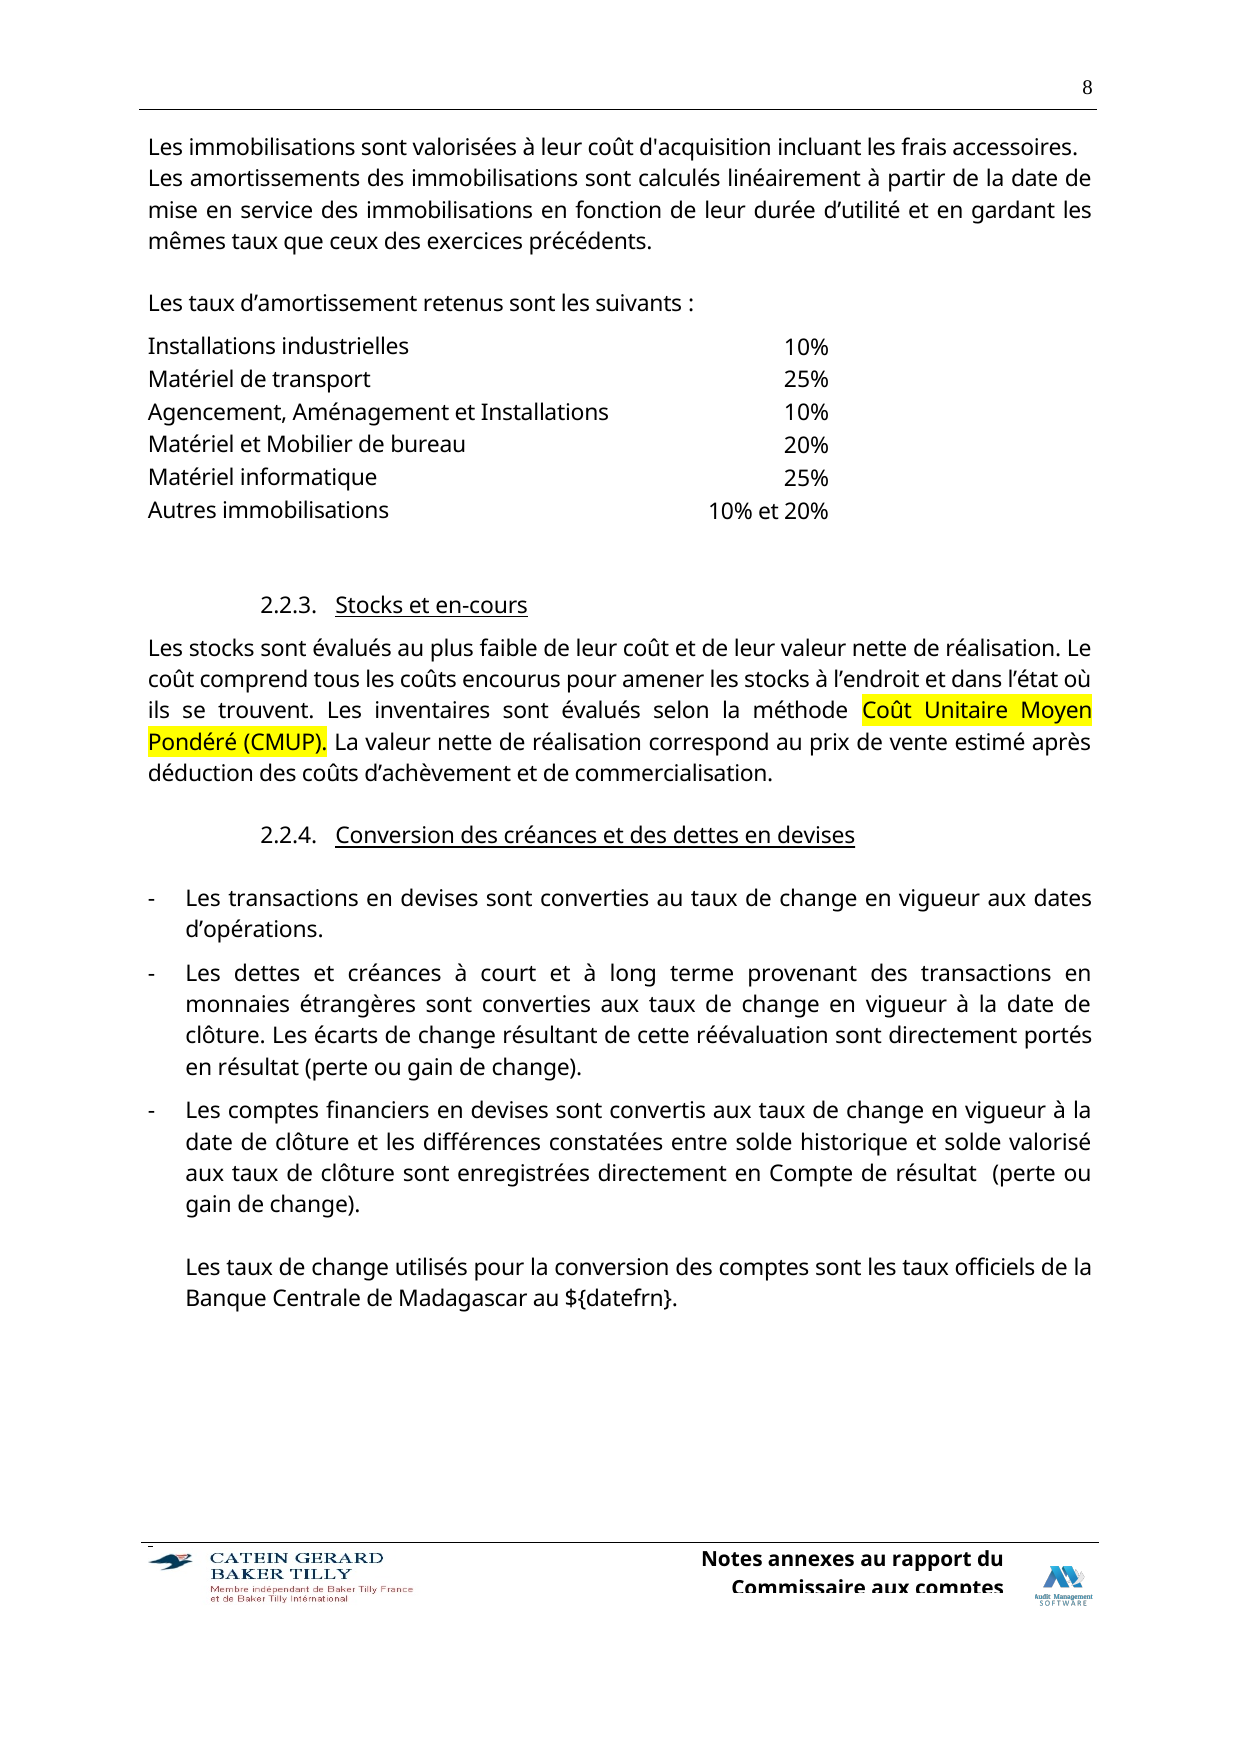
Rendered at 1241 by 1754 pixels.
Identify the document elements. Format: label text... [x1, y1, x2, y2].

table_cell Matériel informatique [140, 461, 649, 494]
text Les amortissements des immobilisations sont calculés linéairement à partir de la date de mise en service des immobilisations en fonction de leur durée d’utilité et en gardant les mêmes taux que ceux des exercices précédents. [148, 162, 1092, 256]
text Les taux d’amortissement retenus sont les suivants : [148, 287, 1092, 318]
table_cell Agencement, Aménagement et Installations [140, 396, 649, 428]
table_header 10% [649, 330, 836, 363]
table_cell 25% [649, 363, 836, 396]
table_cell Matériel et Mobilier de bureau [140, 428, 649, 461]
text Les immobilisations sont valorisées à leur coût d'acquisition incluant les frais accessoires. [148, 131, 1092, 162]
list Les dettes et créances à court et à long terme provenant des transactions en monnaies étrangères sont converties aux taux de change en vigueur à la date de clôture. Les écarts de change résultant de cette réévaluation sont directement portés en résultat (perte ou gain de change). [148, 957, 1092, 1082]
table_cell Autres immobilisations [140, 494, 649, 527]
list Les transactions en devises sont converties au taux de change en vigueur aux dates d’opérations. [148, 882, 1092, 944]
picture [1035, 1566, 1093, 1607]
list Conversion des créances et des dettes en devises [260, 819, 1092, 851]
table_header Installations industrielles [140, 330, 649, 363]
text Les stocks sont évalués au plus faible de leur coût et de leur valeur nette de réalisation. Le coût comprend tous les coûts encourus pour amener les stocks à l’endroit et dans l’état où ils se trouvent. Les inventaires sont évalués selon la méthode Coût Unitaire Moyen Pondéré (CMUP). La valeur nette de réalisation correspond au prix de vente estimé après déduction des coûts d’achèvement et de commercialisation. [148, 632, 1092, 788]
table_cell Matériel de transport [140, 363, 649, 396]
picture [147, 1548, 422, 1607]
table_cell 10% et 20% [649, 494, 836, 527]
table_cell 20% [649, 428, 836, 461]
list Les comptes financiers en devises sont convertis aux taux de change en vigueur à la date de clôture et les différences constatées entre solde historique et solde valorisé aux taux de clôture sont enregistrées directement en Compte de résultat (perte ou gain de change). [148, 1094, 1092, 1219]
table_cell 10% [649, 396, 836, 428]
list Stocks et en-cours [260, 589, 1092, 621]
table_cell 25% [649, 461, 836, 494]
text Les taux de change utilisés pour la conversion des comptes sont les taux officiels de la Banque Centrale de Madagascar au ${datefrn}. [185, 1251, 1092, 1313]
